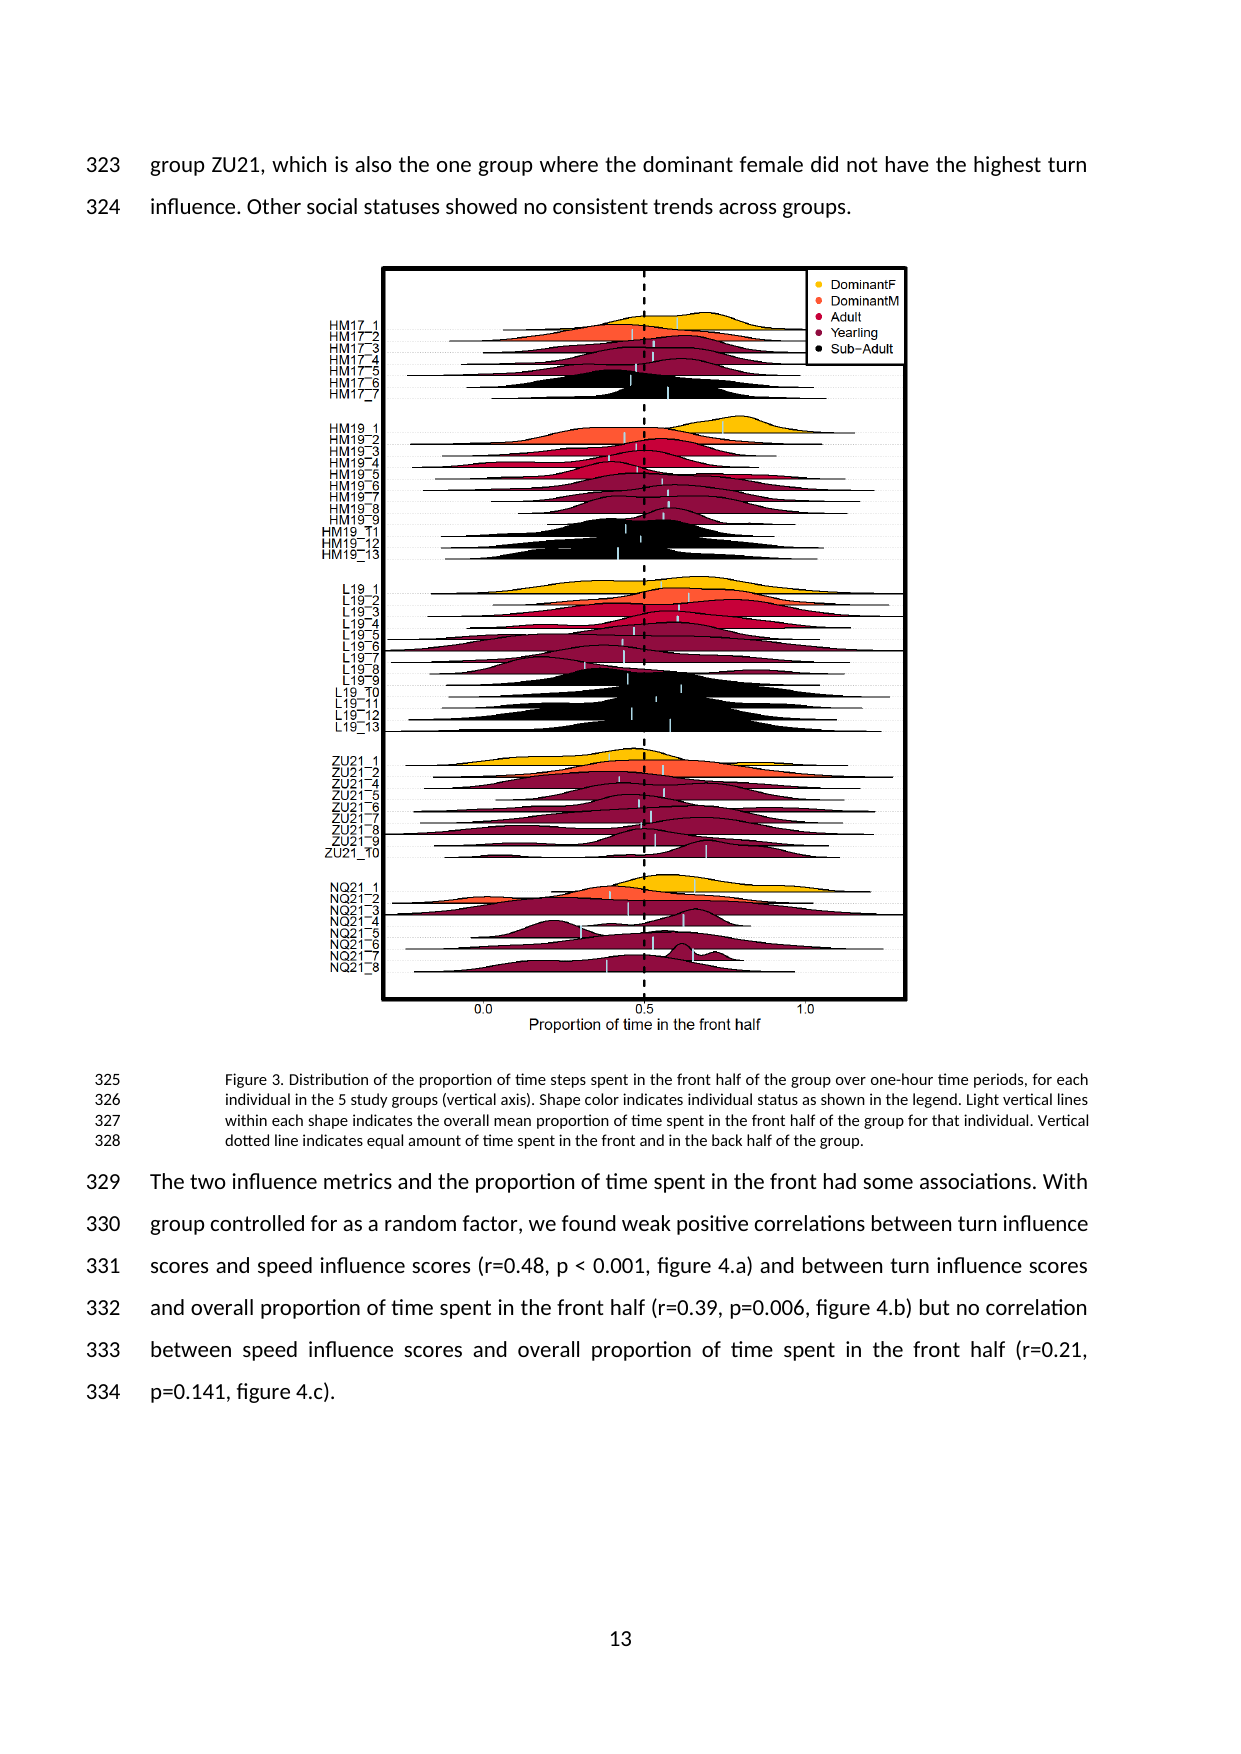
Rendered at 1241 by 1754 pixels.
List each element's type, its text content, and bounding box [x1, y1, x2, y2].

text The two influence metrics and the proportion of time spent in the front had some associations. With group controlled for as a random factor, we found weak positive correlations between turn influence scores and speed influence scores (r=0.48, p < 0.001, figure 4.a) and between turn influence scores and overall proportion of time spent in the front half (r=0.39, p=0.006, figure 4.b) but no correlation between speed influence scores and overall proportion of time spent in the front half (r=0.21, p=0.141, figure 4.c). [150, 1167, 1090, 1405]
picture [319, 253, 921, 1039]
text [150, 150, 1090, 220]
